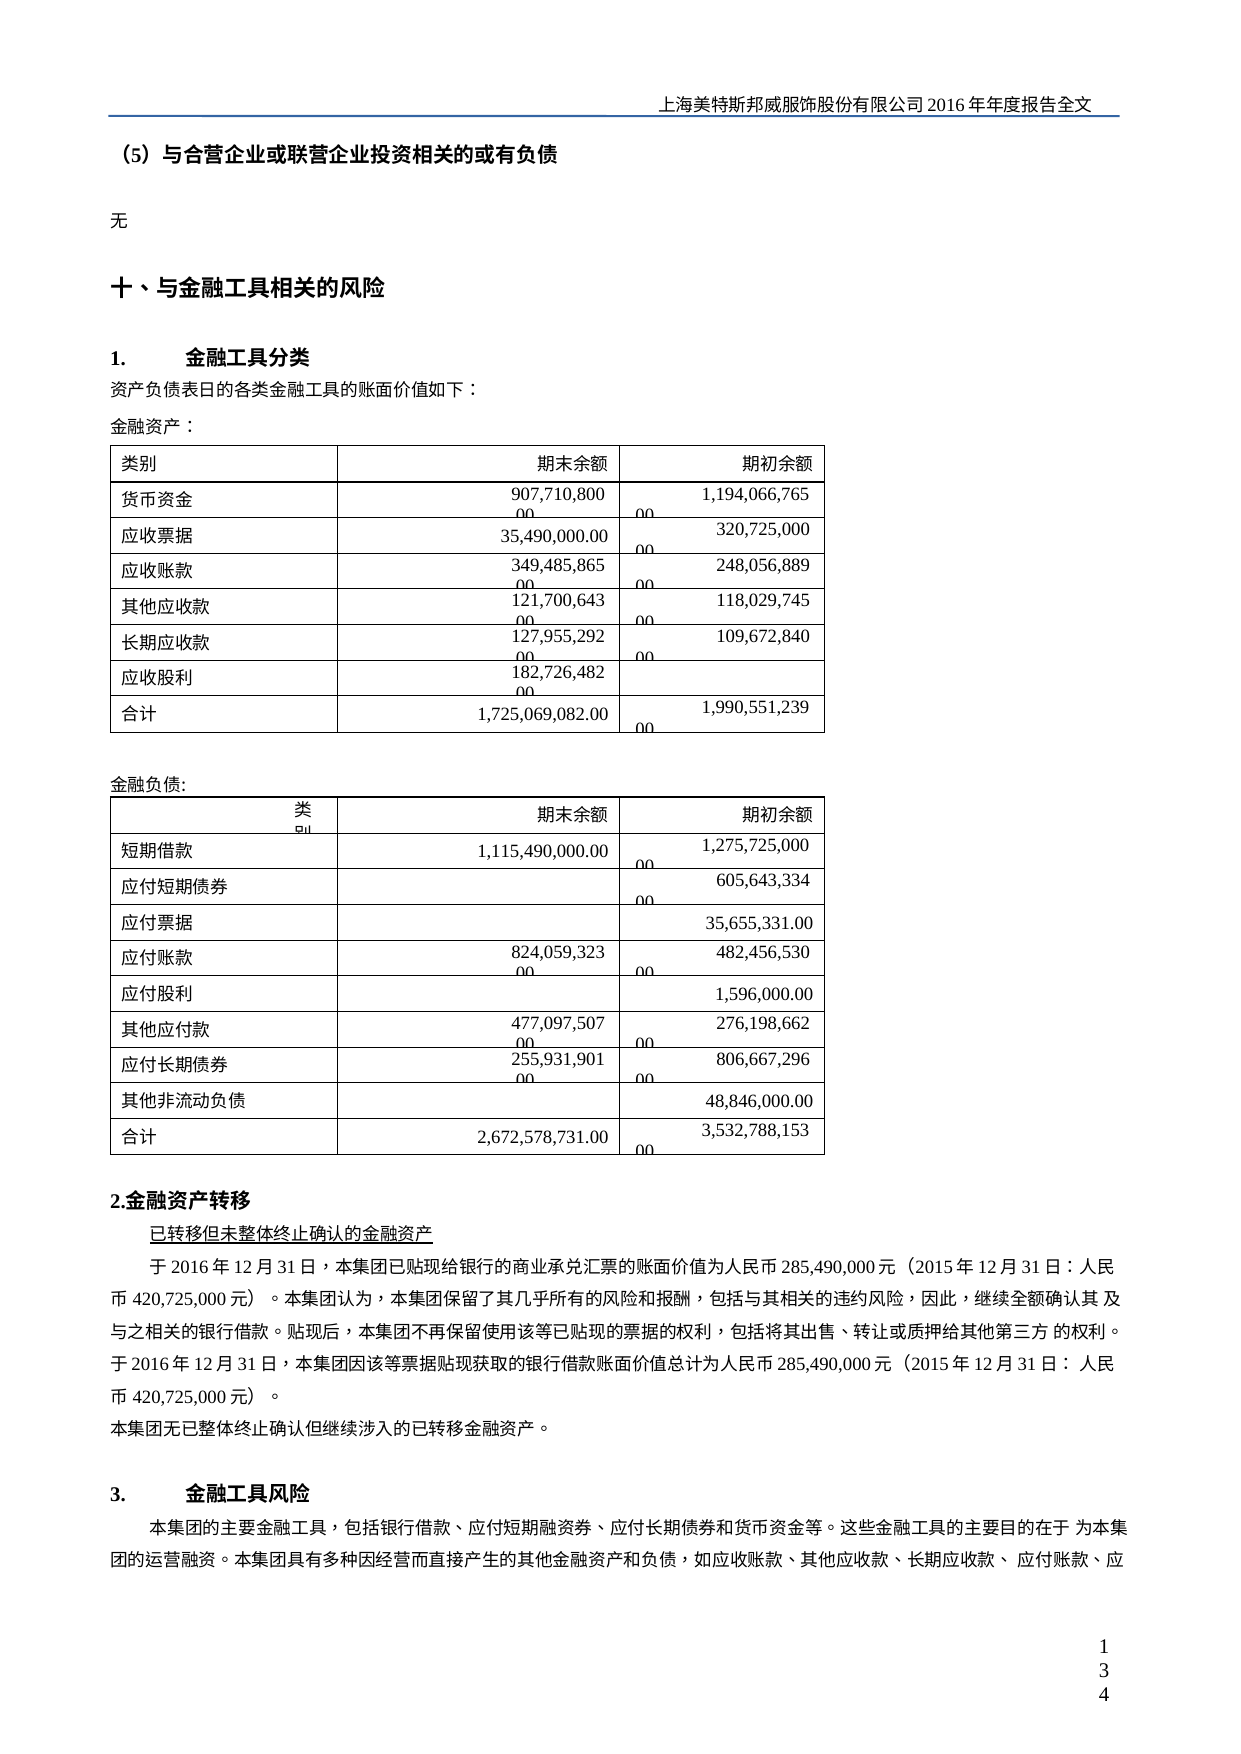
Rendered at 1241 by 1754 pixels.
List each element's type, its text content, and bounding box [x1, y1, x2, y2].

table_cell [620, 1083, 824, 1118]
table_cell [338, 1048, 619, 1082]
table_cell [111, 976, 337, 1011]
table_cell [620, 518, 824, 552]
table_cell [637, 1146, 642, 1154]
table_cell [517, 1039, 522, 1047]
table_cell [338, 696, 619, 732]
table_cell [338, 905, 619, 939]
text 资产负债表日的各类金融工具的账面价值如下： [110, 378, 1130, 402]
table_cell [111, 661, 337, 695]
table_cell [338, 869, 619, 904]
text 于2016年12月31日，本集团已贴现给银行的商业承兑汇票的账面价值为人民币285,490,000元（2015年12月31日：人民币 420,725,000元）。本集团认为，本集团保留了其几乎所有的风险和报酬，包括与其相关的违约风险，因此，继续全额确认其 及与之相关的银行借款。贴现后，本集团不再保留使用该等已贴现的票据的权利，包括将其出售、转让或质押给其他第三方 的权利。于2016年12月31日，本集团因该等票据贴现获取的银行借款账面价值总计为人民币285,490,000元（2015年12月31日： 人民币 420,725,000元）。 [110, 1247, 1130, 1410]
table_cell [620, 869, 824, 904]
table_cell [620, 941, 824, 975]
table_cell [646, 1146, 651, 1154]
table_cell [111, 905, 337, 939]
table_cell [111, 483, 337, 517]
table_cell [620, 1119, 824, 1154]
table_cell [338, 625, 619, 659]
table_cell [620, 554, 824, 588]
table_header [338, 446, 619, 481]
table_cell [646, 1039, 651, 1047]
text 本集团无已整体终止确认但继续涉入的已转移金融资产。 [110, 1410, 1130, 1442]
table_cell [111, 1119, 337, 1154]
list 金融工具分类 [110, 343, 1130, 372]
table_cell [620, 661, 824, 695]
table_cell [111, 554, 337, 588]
text 十、与金融工具相关的风险 [110, 272, 1130, 304]
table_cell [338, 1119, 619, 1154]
text 无 [110, 209, 1130, 233]
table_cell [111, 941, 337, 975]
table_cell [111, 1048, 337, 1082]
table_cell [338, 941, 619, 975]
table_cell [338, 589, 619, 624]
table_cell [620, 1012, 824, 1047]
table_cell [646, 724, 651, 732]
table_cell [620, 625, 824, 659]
text 金融资产： [110, 414, 1130, 439]
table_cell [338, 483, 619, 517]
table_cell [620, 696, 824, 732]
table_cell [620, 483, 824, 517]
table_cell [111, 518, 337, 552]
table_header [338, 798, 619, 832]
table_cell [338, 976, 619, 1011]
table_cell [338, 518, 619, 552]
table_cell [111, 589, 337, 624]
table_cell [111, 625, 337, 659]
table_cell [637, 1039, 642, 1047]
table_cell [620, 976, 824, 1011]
text （5）与合营企业或联营企业投资相关的或有负债 [110, 141, 1130, 169]
list 金融工具风险 [110, 1476, 1130, 1508]
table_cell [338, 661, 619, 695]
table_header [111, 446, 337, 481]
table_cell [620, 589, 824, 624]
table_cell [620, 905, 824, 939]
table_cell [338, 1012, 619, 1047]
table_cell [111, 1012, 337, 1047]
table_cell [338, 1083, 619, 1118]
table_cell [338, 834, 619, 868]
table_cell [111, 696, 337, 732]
text 已转移但未整体终止确认的金融资产 [110, 1215, 1130, 1247]
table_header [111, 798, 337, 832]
text 金融负债: [110, 772, 1130, 796]
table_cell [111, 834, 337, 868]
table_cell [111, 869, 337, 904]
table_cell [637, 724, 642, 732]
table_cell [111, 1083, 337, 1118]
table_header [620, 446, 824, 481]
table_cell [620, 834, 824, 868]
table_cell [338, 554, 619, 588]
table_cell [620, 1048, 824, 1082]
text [110, 1508, 1130, 1573]
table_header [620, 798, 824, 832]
text 2.金融资产转移 [110, 1182, 1130, 1215]
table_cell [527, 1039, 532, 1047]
